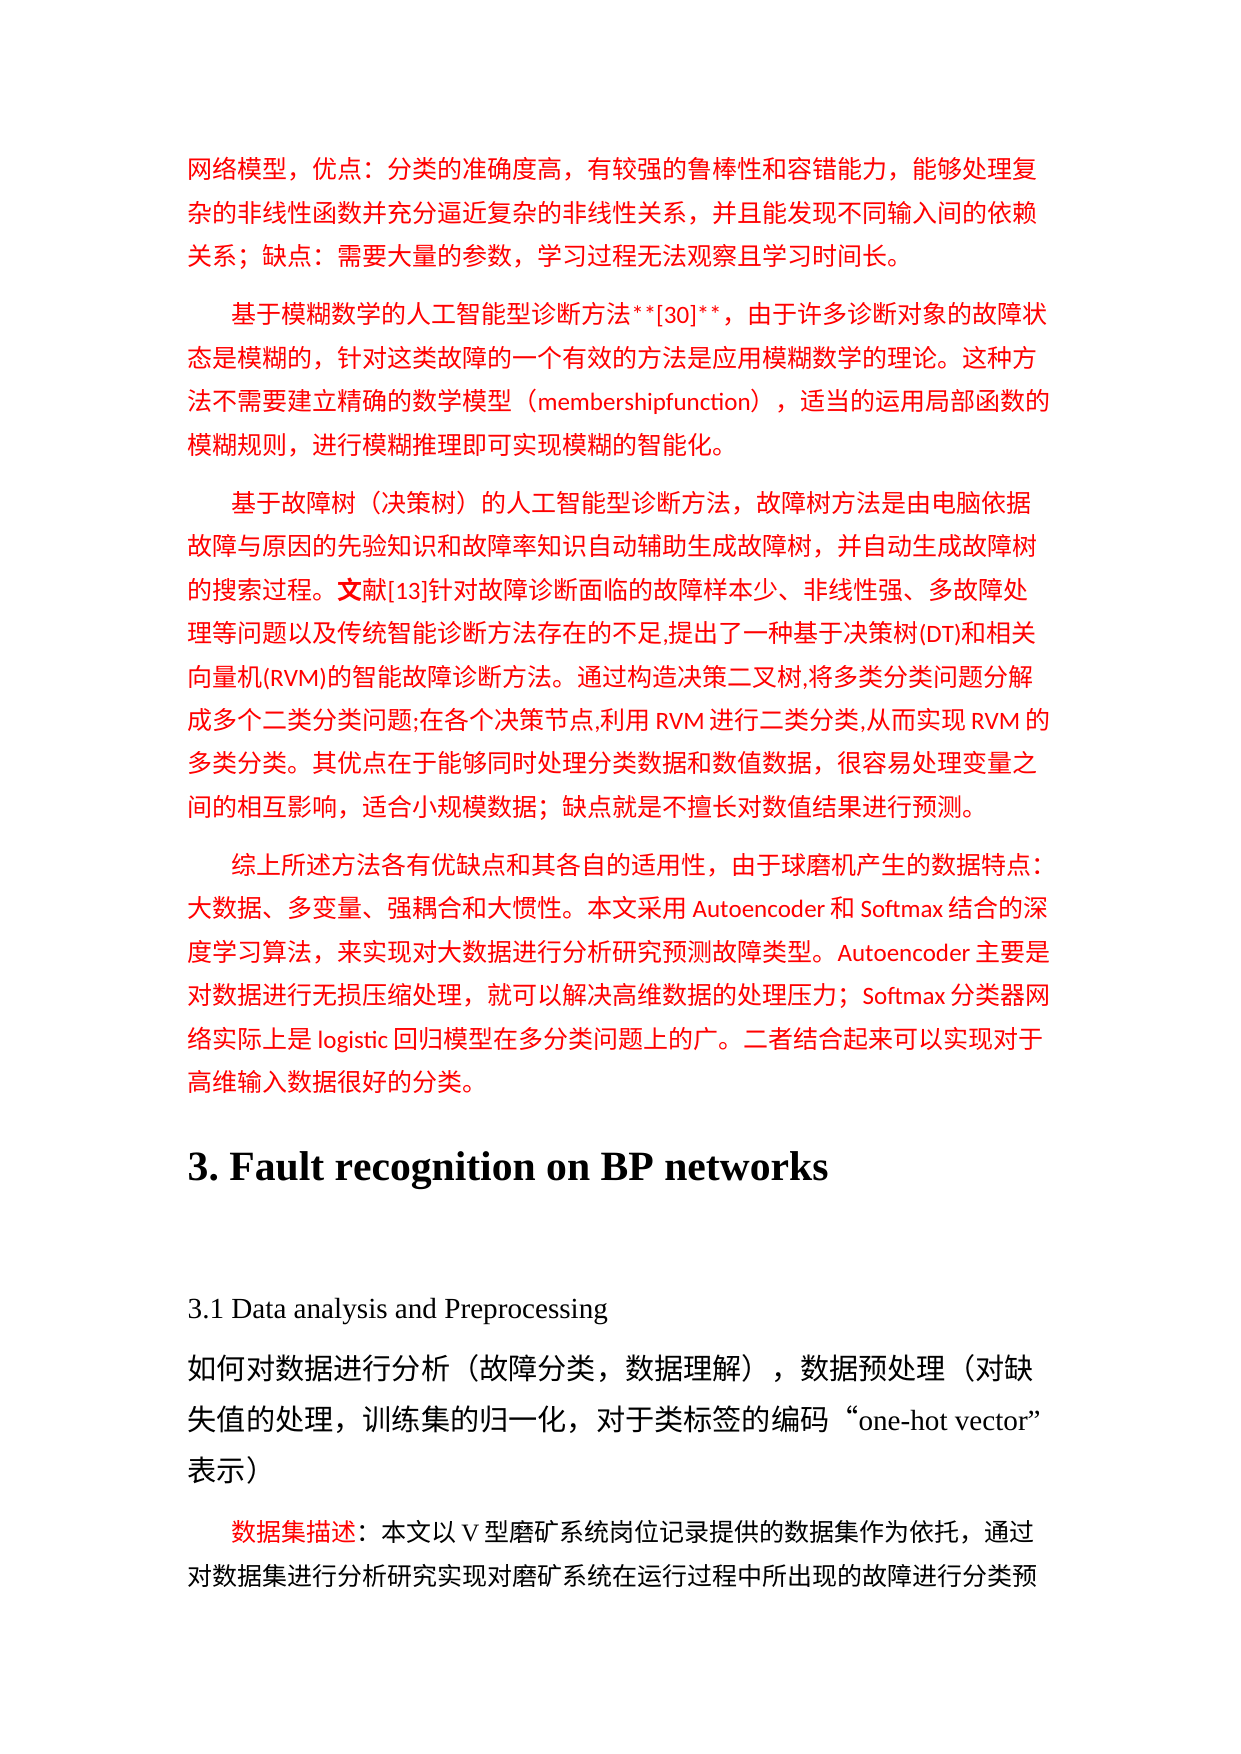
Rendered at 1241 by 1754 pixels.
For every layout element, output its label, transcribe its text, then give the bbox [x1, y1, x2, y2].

text 综上所述方法各有优缺点和其各自的适用性，由于球磨机产生的数据特点：大数据、多变量、强耦合和大惯性。本文采用Autoencoder和Softmax结合的深度学习算法，来实现对大数据进行分析研究预测故障类型。Autoencoder主要是对数据进行无损压缩处理，就可以解决高维数据的处理压力；Softmax分类器网络实际上是logistic回归模型在多分类问题上的广。二者结合起来可以实现对于高维输入数据很好的分类。 [187, 845, 1053, 1099]
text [187, 1513, 1053, 1592]
subtitle 3. Fault recognition on BP networks [187, 1141, 1053, 1189]
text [187, 150, 1053, 273]
text 如何对数据进行分析（故障分类，数据理解），数据预处理（对缺失值的处理，训练集的归一化，对于类标签的编码“one-hot vector”表示） [187, 1346, 1053, 1490]
text 3.1 Data analysis and Preprocessing [187, 1291, 1053, 1325]
text 基于故障树（决策树）的人工智能型诊断方法，故障树方法是由电脑依据故障与原因的先验知识和故障率知识自动辅助生成故障树，并自动生成故障树的搜索过程。文献[13]针对故障诊断面临的故障样本少、非线性强、多故障处理等问题以及传统智能诊断方法存在的不足,提出了一种基于决策树(DT)和相关向量机(RVM)的智能故障诊断方法。通过构造决策二叉树,将多类分类问题分解成多个二类分类问题;在各个决策节点,利用RVM进行二类分类,从而实现RVM的多类分类。其优点在于能够同时处理分类数据和数值数据，很容易处理变量之间的相互影响，适合小规模数据；缺点就是不擅长对数值结果进行预测。 [187, 483, 1053, 823]
text 基于模糊数学的人工智能型诊断方法**[30]**，由于许多诊断对象的故障状态是模糊的，针对这类故障的一个有效的方法是应用模糊数学的理论。这种方法不需要建立精确的数学模型（membershipfunction），适当的运用局部函数的模糊规则，进行模糊推理即可实现模糊的智能化。 [187, 295, 1053, 461]
